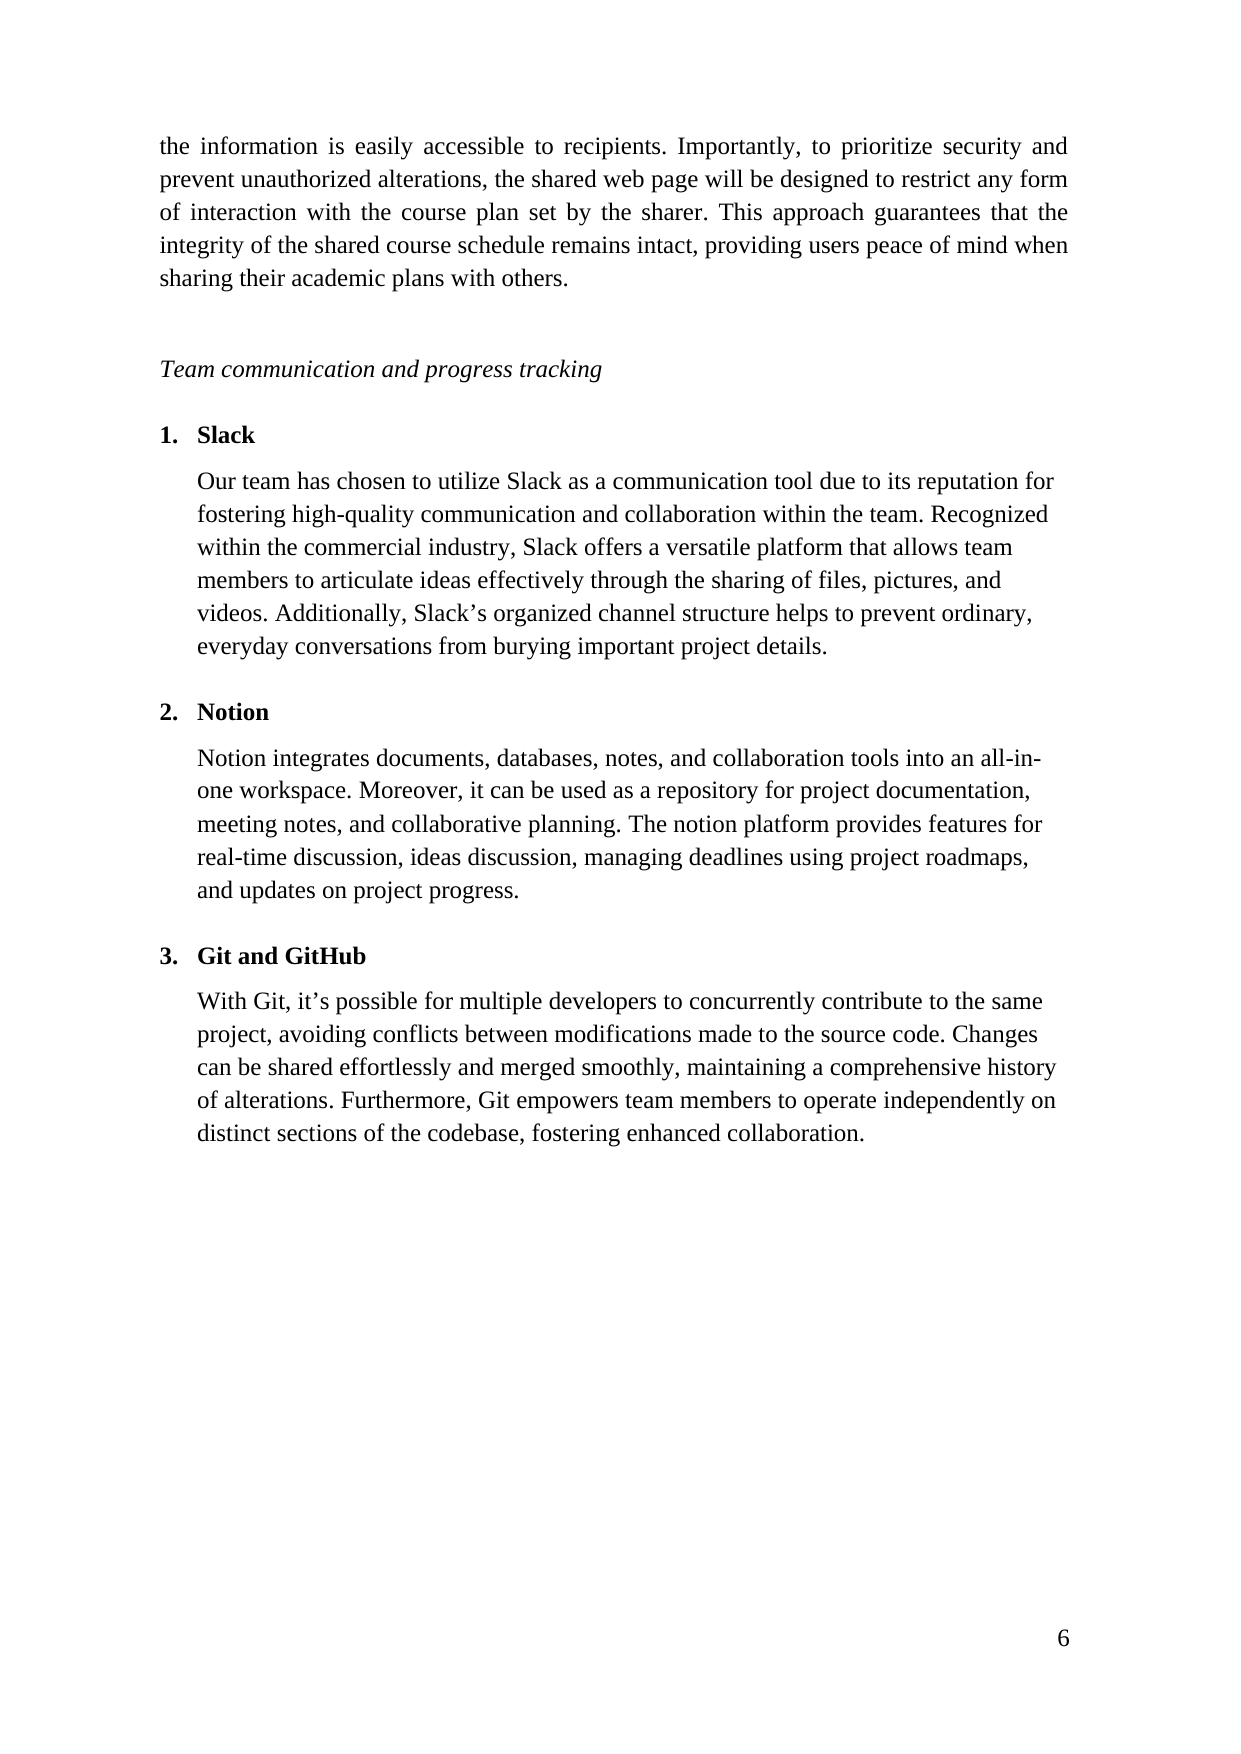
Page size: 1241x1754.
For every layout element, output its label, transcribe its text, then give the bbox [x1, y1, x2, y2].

list Slack [159, 420, 1069, 449]
list Git and GitHub [159, 941, 1069, 969]
text Notion integrates documents, databases, notes, and collaboration tools into an all-in-one workspace. Moreover, it can be used as a repository for project documentation, meeting notes, and collaborative planning. The notion platform provides features for real-time discussion, ideas discussion, managing deadlines using project roadmaps, and updates on project progress. [197, 743, 1069, 903]
list Notion [159, 697, 1069, 726]
text Our team has chosen to utilize Slack as a communication tool due to its reputation for fostering high-quality communication and collaboration within the team. Recognized within the commercial industry, Slack offers a versatile platform that allows team members to articulate ideas effectively through the sharing of files, pictures, and videos. Additionally, Slack’s organized channel structure helps to prevent ordinary, everyday conversations from burying important project details. [197, 466, 1069, 660]
text With Git, it’s possible for multiple developers to concurrently contribute to the same project, avoiding conflicts between modifications made to the source code. Changes can be shared effortlessly and merged smoothly, maintaining a comprehensive history of alterations. Furthermore, Git empowers team members to operate independently on distinct sections of the codebase, fostering enhanced collaboration. [197, 986, 1069, 1147]
text Team communication and progress tracking [159, 354, 1069, 383]
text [159, 131, 1069, 292]
